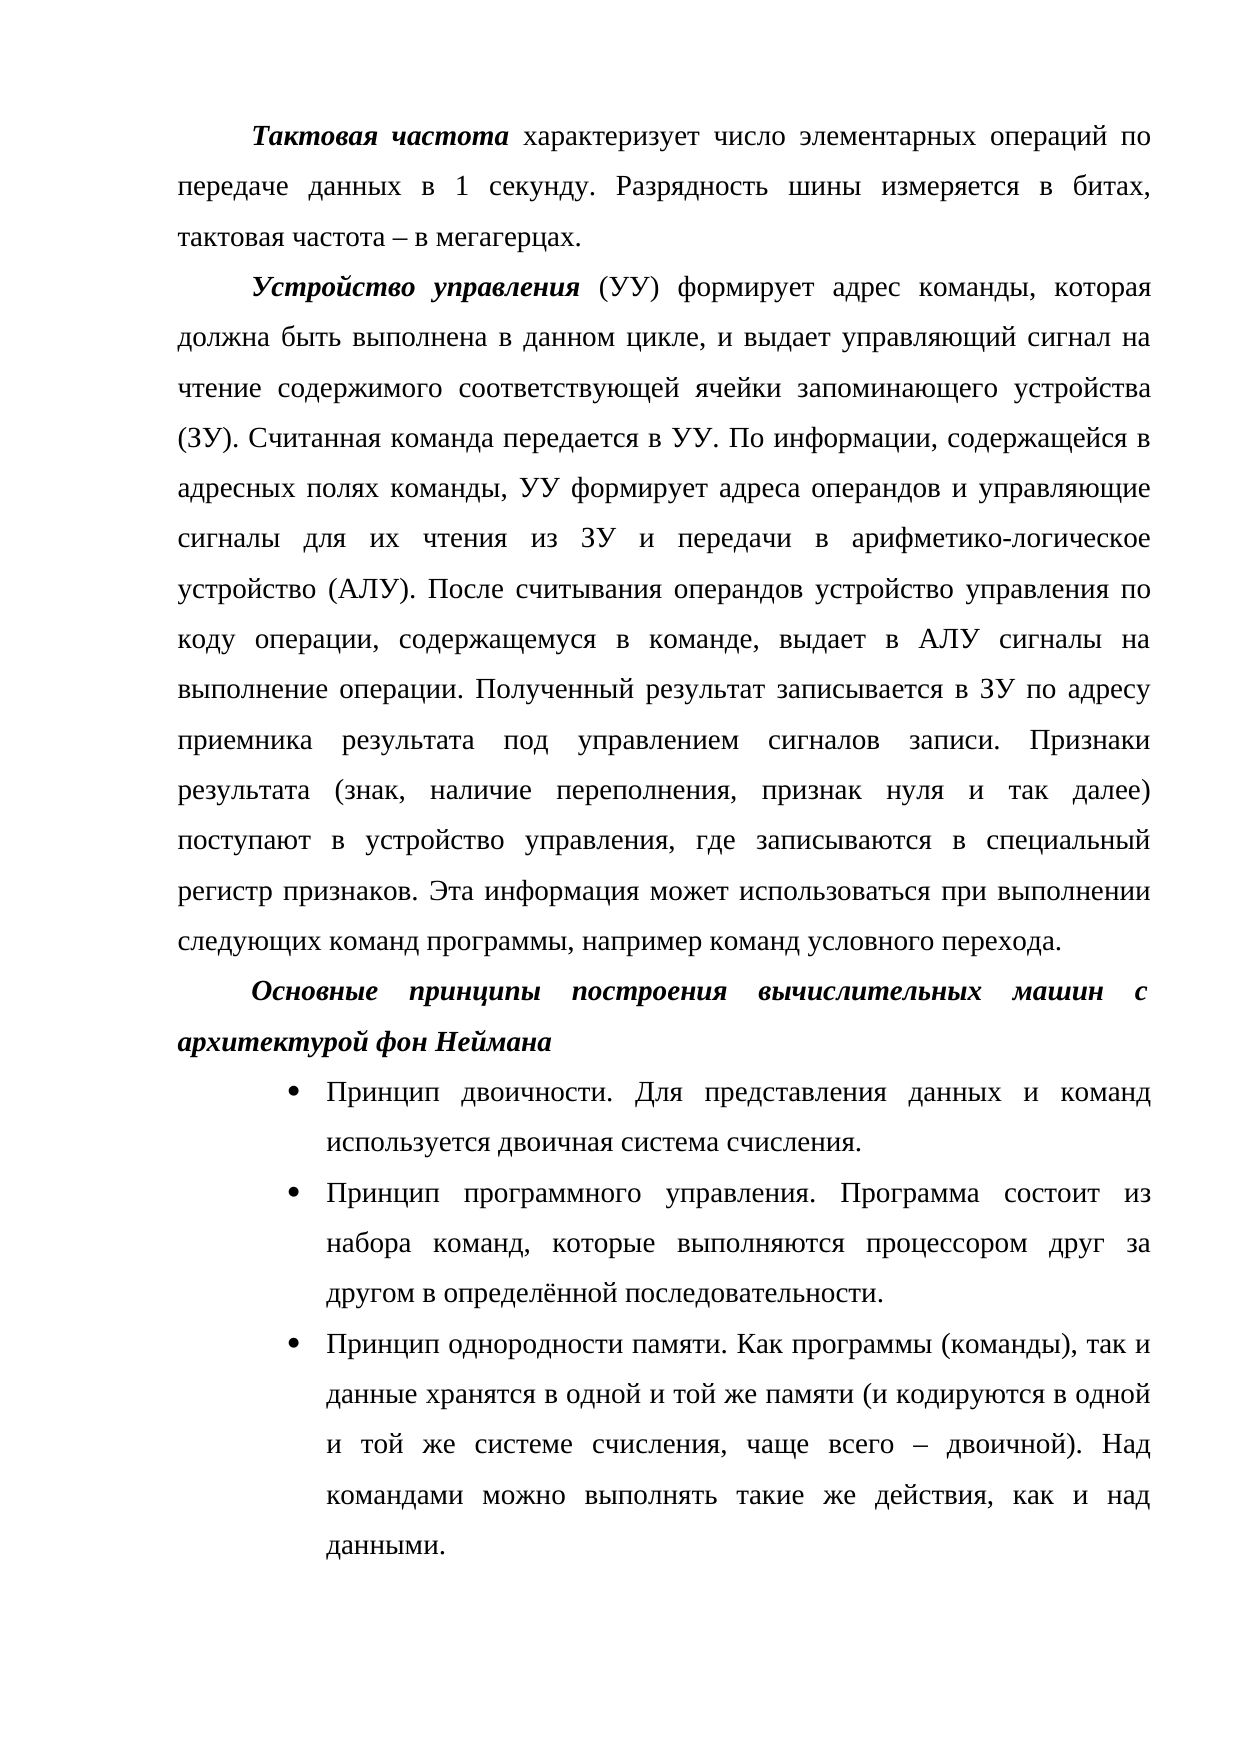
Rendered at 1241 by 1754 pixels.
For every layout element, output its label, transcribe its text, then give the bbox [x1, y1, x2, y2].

text Тактовая частота характеризует число элементарных операций по передаче данных в 1 секунду. Разрядность шины измеряется в битах, тактовая частота – в мегагерцах. [177, 118, 1152, 252]
list Принцип программного управления. Программа состоит из набора команд, которые выполняются процессором друг за другом в определённой последовательности. [288, 1175, 1152, 1309]
list Принцип двоичности. Для представления данных и команд используется двоичная система счисления. [288, 1074, 1152, 1158]
text Основные принципы построения вычислительных машин с архитектурой фон Неймана [177, 973, 1152, 1057]
list Принцип однородности памяти. Как программы (команды), так и данные хранятся в одной и той же памяти (и кодируются в одной и той же системе счисления, чаще всего – двоичной). Над командами можно выполнять такие же действия, как и над данными. [288, 1326, 1152, 1561]
text Устройство управления (УУ) формирует адрес команды, которая должна быть выполнена в данном цикле, и выдает управляющий сигнал на чтение содержимого соответствующей ячейки запоминающего устройства (ЗУ). Считанная команда передается в УУ. По информации, содержащейся в адресных полях команды, УУ формирует адреса операндов и управляющие сигналы для их чтения из ЗУ и передачи в арифметико-логическое устройство (АЛУ). После считывания операндов устройство управления по коду операции, содержащемуся в команде, выдает в АЛУ сигналы на выполнение операции. Полученный результат записывается в ЗУ по адресу приемника результата под управлением сигналов записи. Признаки результата (знак, наличие переполнения, признак нуля и так далее) поступают в устройство управления, где записываются в специальный регистр признаков. Эта информация может использоваться при выполнении следующих команд программы, например команд условного перехода. [177, 269, 1152, 957]
